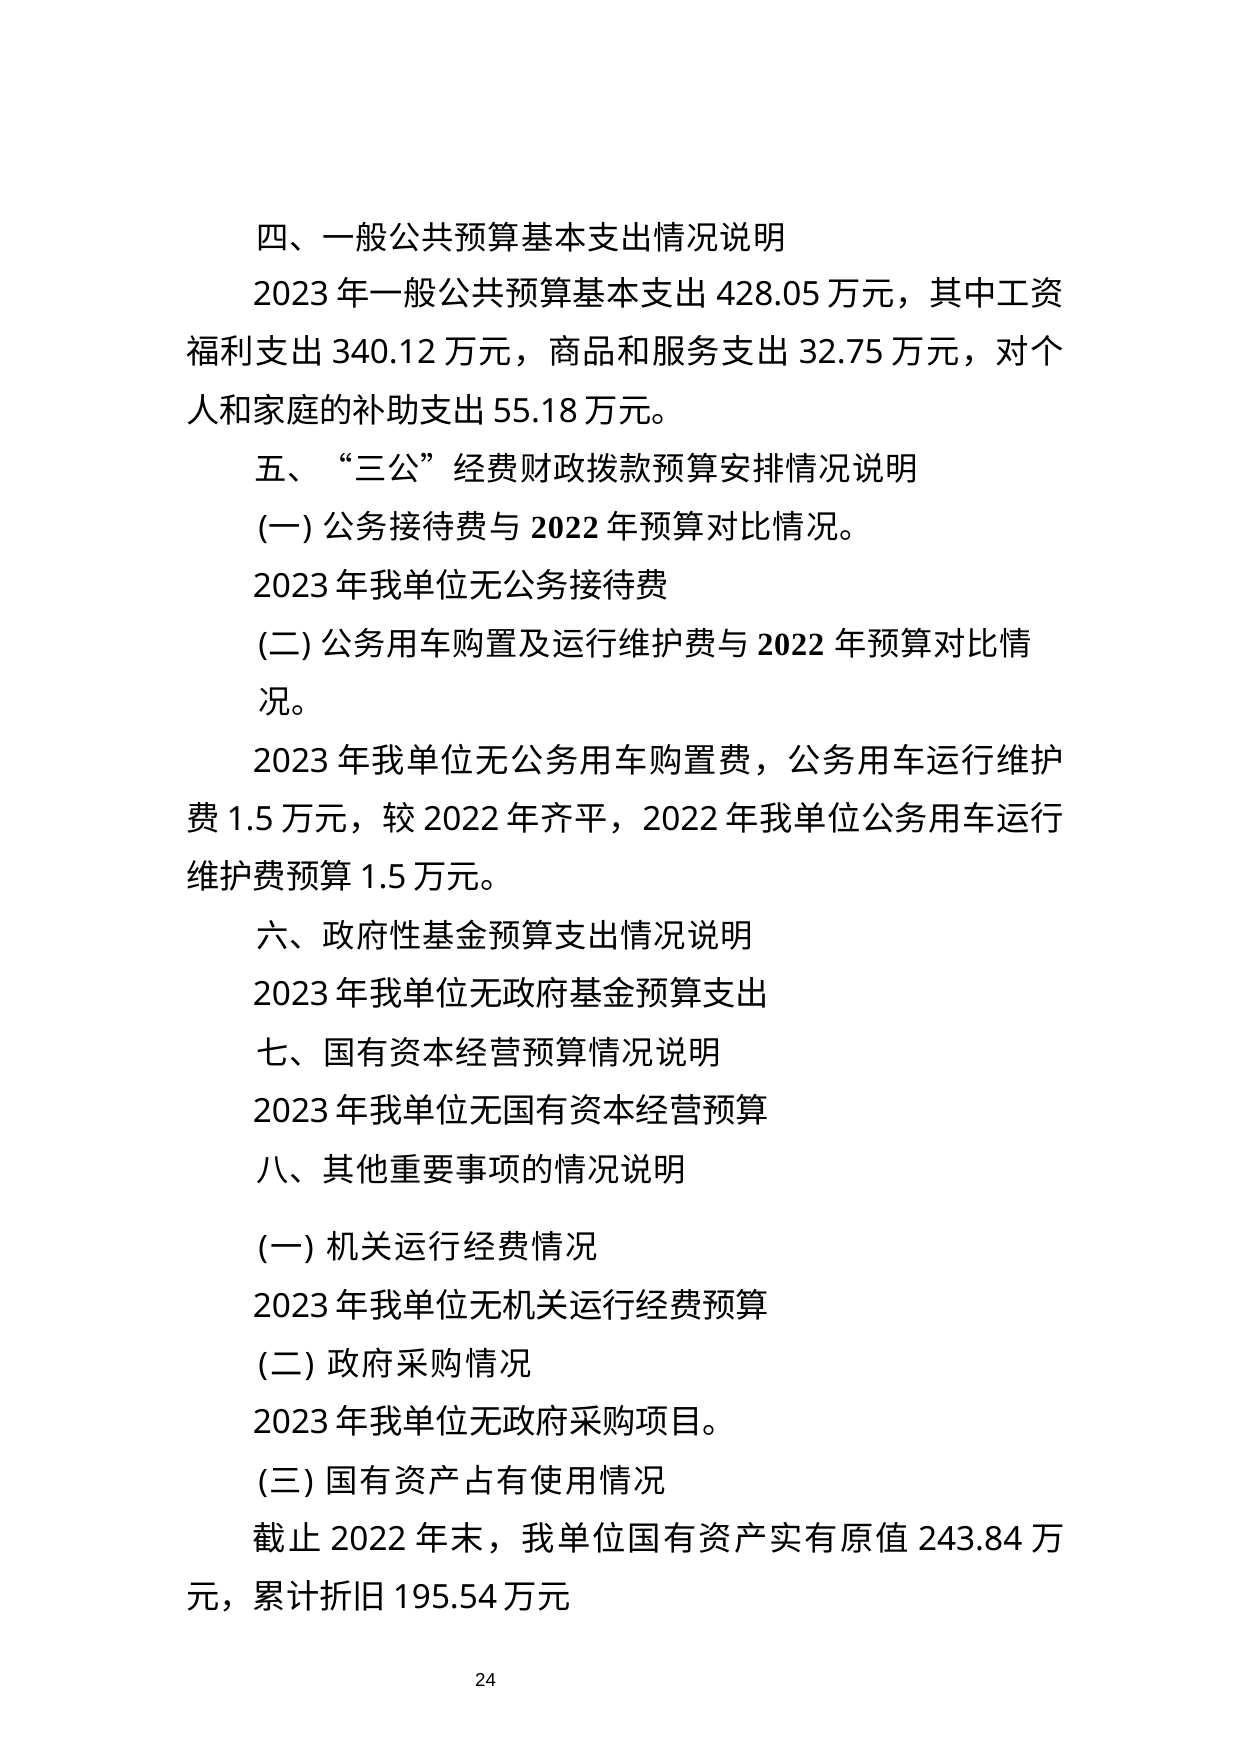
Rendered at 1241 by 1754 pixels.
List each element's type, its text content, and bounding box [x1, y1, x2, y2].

text 2023年一般公共预算基本支出428.05万元，其中工资福利支出340.12万元，商品和服务支出32.75万元，对个人和家庭的补助支出55.18万元。 [186, 259, 1064, 434]
text 五、“三公”经费财政拨款预算安排情况说明 [186, 434, 1064, 492]
list 政府采购情况 [258, 1329, 1064, 1387]
text 2023年我单位无机关运行经费预算 [186, 1271, 1064, 1329]
list 其他重要事项的情况说明 [256, 1134, 1064, 1193]
text 2023年我单位无政府基金预算支出 [186, 959, 1064, 1017]
list 国有资产占有使用情况 [258, 1446, 1064, 1504]
list 四、一般公共预算基本支出情况说明 [256, 214, 1064, 259]
list 国有资本经营预算情况说明 [256, 1017, 1064, 1076]
text 2023年我单位无国有资本经营预算 [186, 1076, 1064, 1134]
list 公务用车购置及运行维护费与2022 年预算对比情况。 [258, 609, 1064, 726]
text 2023年我单位无公务用车购置费，公务用车运行维护费1.5万元，较2022年齐平，2022年我单位公务用车运行维护费预算1.5万元。 [186, 726, 1064, 901]
text 2023年我单位无公务接待费 [186, 551, 1064, 609]
list 政府性基金预算支出情况说明 [256, 901, 1064, 959]
text 2023年我单位无政府采购项目。 [186, 1387, 1064, 1446]
text 截止2022年末，我单位国有资产实有原值243.84万元，累计折旧195.54万元 [186, 1504, 1064, 1621]
list 机关运行经费情况 [258, 1212, 1064, 1271]
text (一) 公务接待费与 2022年预算对比情况。 [258, 492, 1064, 551]
